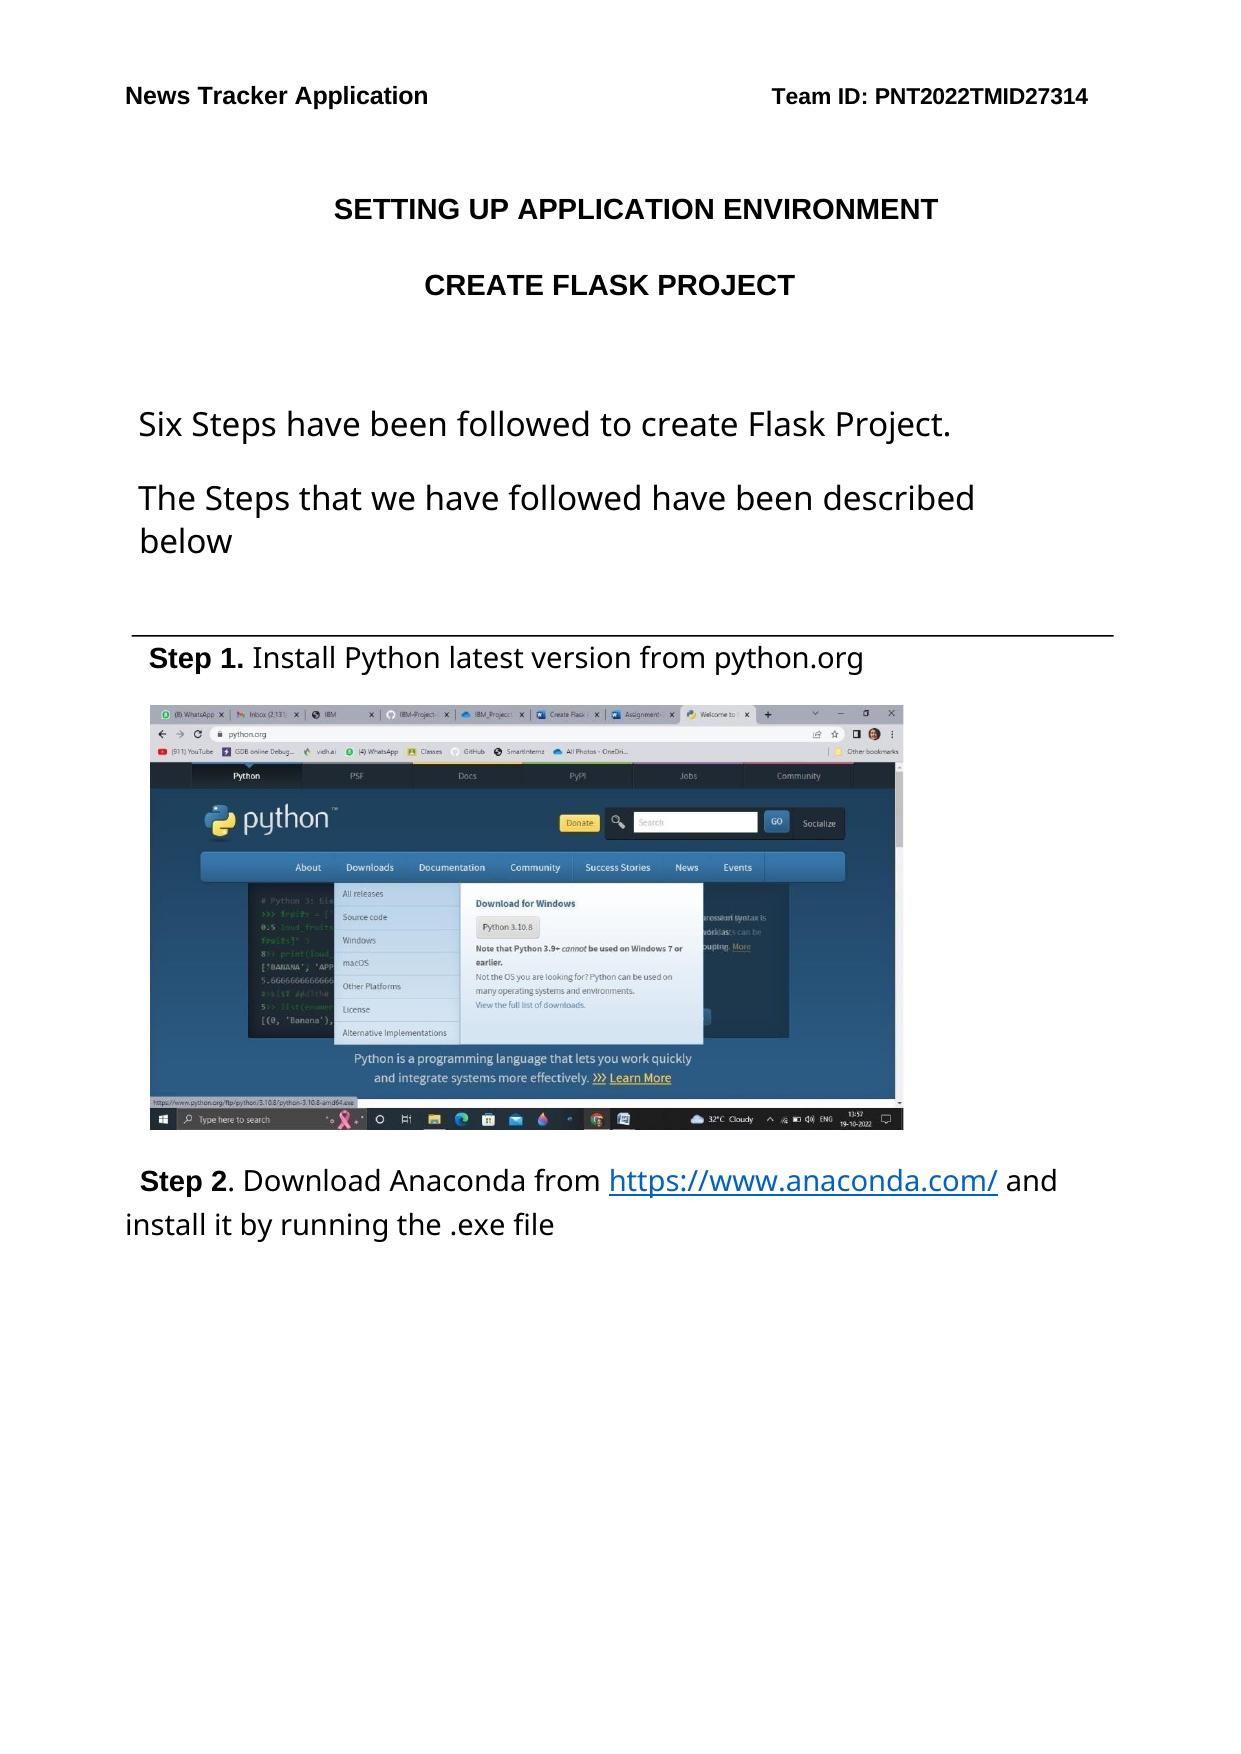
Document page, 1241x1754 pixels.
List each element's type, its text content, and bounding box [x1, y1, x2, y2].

text Step 2. Download Anaconda from https://www.anaconda.com/ and install it by running the .exe file [125, 1161, 1067, 1244]
title The Steps that we have followed have been described below [138, 476, 1067, 563]
text Step 1. Install Python latest version from python.org [148, 638, 1067, 677]
text SETTING UP APPLICATION ENVIRONMENT CREATE FLASK PROJECT [334, 192, 1052, 301]
picture [150, 705, 904, 1130]
title Six Steps have been followed to create Flask Project. [138, 401, 1067, 446]
